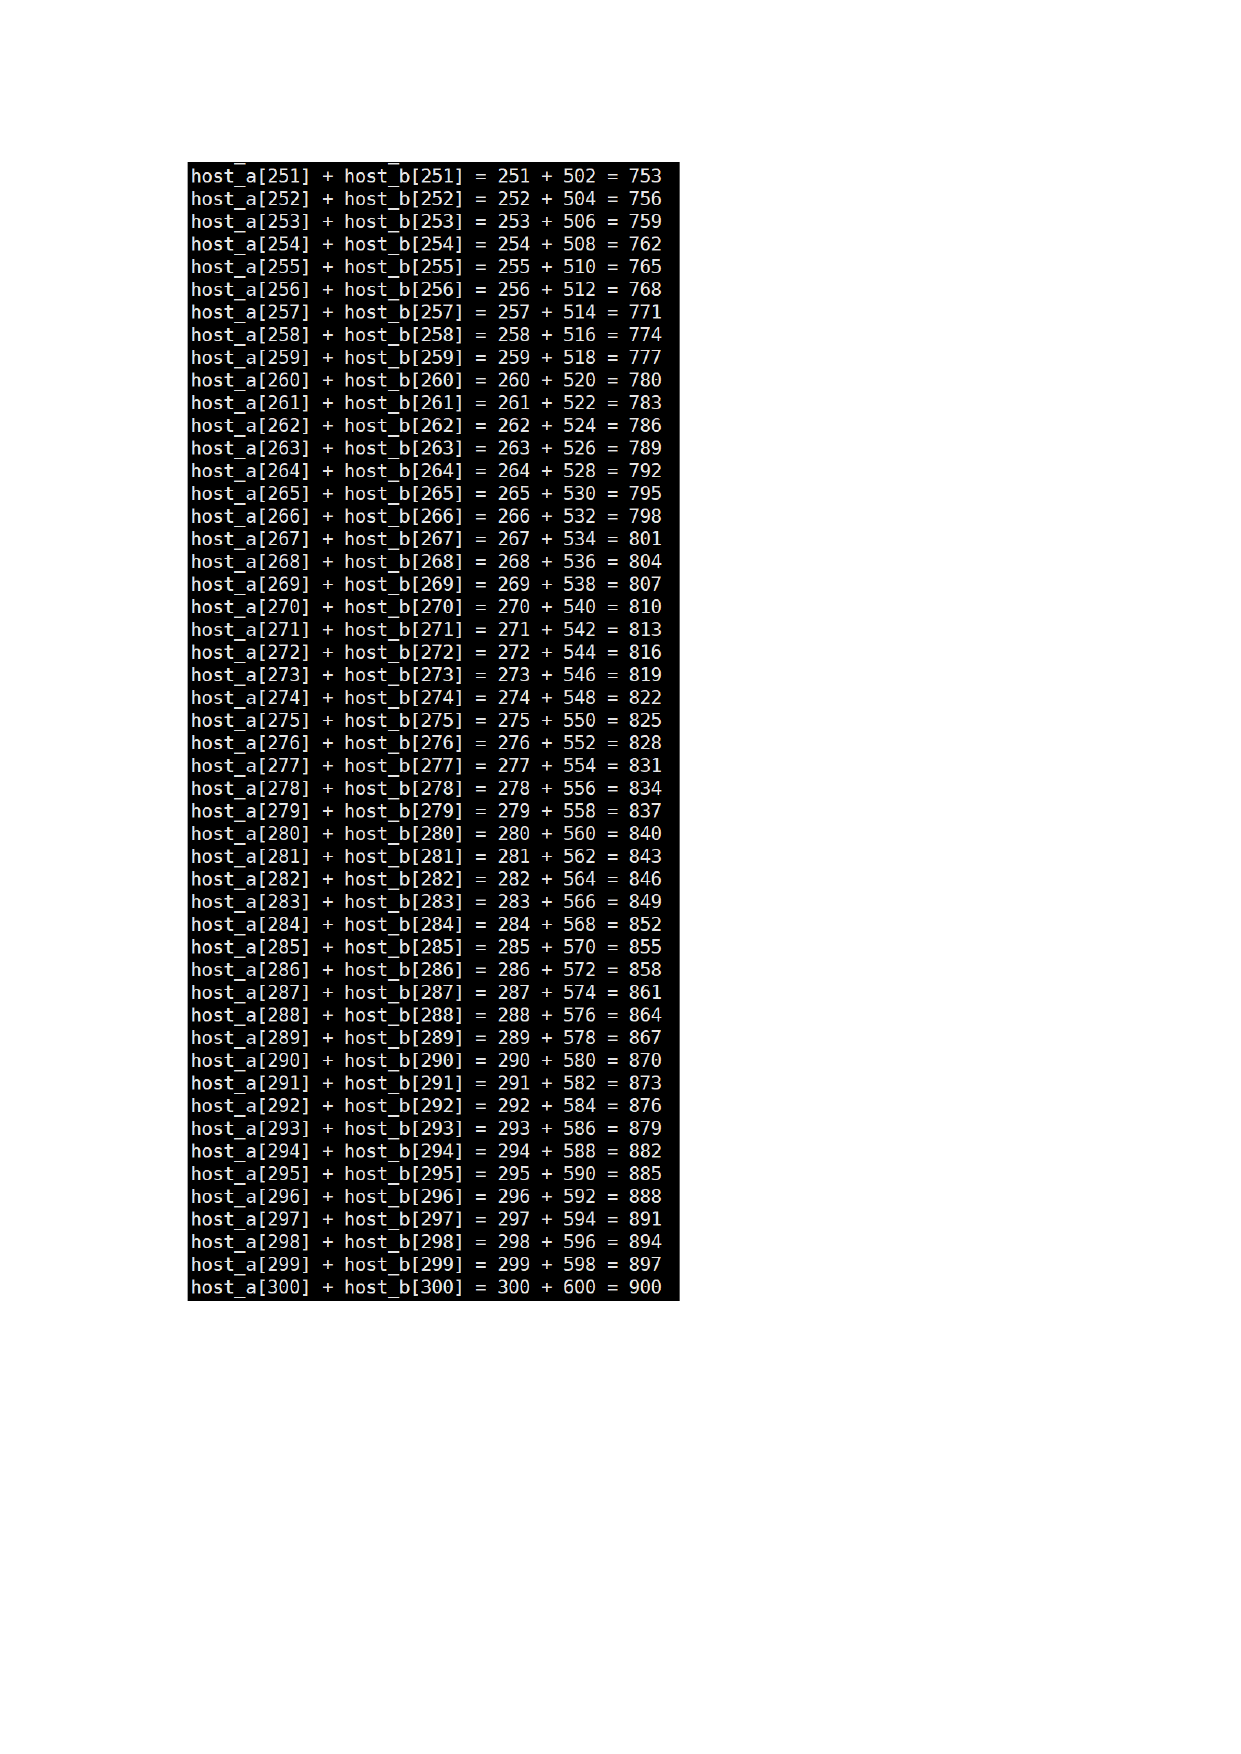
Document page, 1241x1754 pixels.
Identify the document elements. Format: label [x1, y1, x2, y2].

picture [187, 162, 680, 1301]
